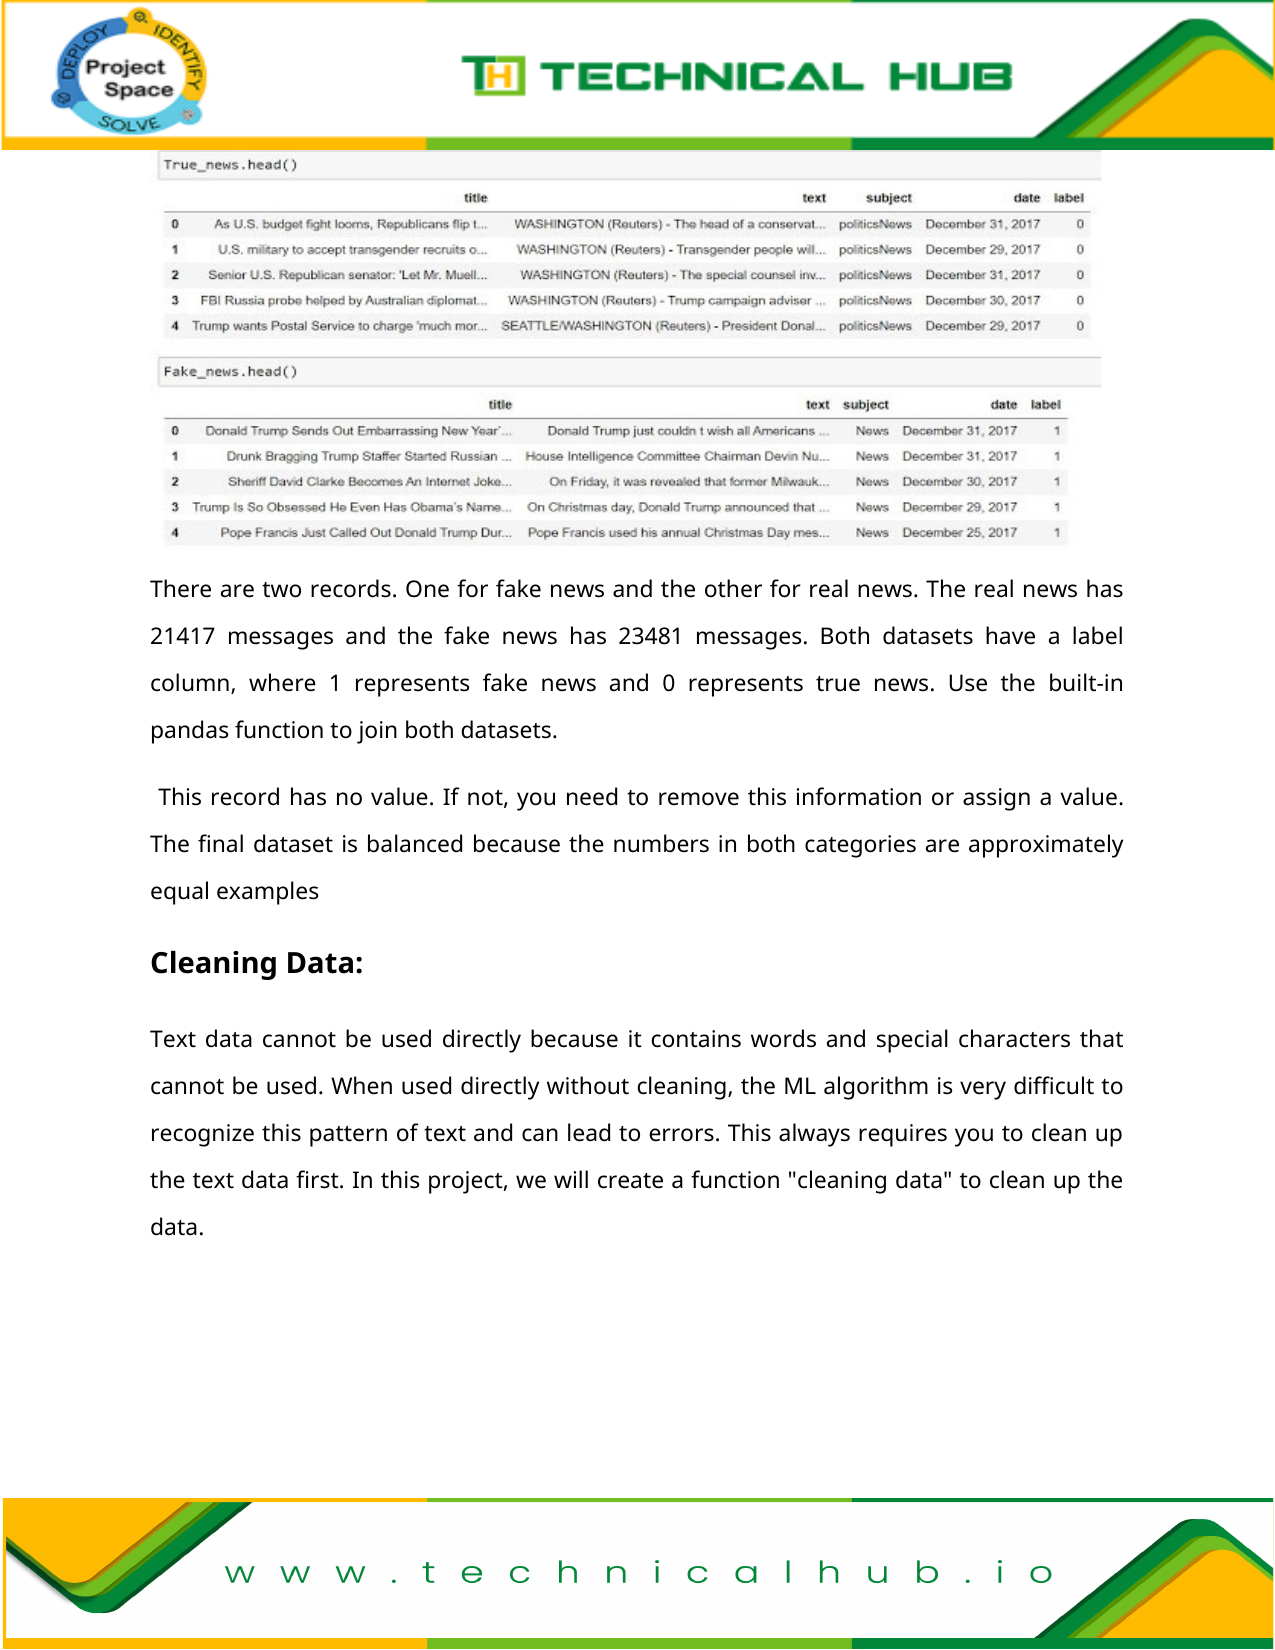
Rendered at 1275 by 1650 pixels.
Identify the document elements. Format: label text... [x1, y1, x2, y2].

text Cleaning Data: [150, 943, 1125, 982]
picture [1, 1498, 1273, 1649]
text This record has no value. If not, you need to remove this information or assign a value. The final dataset is balanced because the numbers in both categories are approximately equal examples [150, 781, 1125, 906]
text There are two records. One for fake news and the other for real news. The real news has 21417 messages and the fake news has 23481 messages. Both datasets have a label column, where 1 represents fake news and 0 represents true news. Use the built-in pandas function to join both datasets. [150, 150, 1125, 745]
picture [1, 0, 1275, 558]
text Text data cannot be used directly because it contains words and special characters that cannot be used. When used directly without cleaning, the ML algorithm is very difficult to recognize this pattern of text and can lead to errors. This always requires you to clean up the text data first. In this project, we will create a function "cleaning data" to clean up the data. [150, 1023, 1125, 1242]
